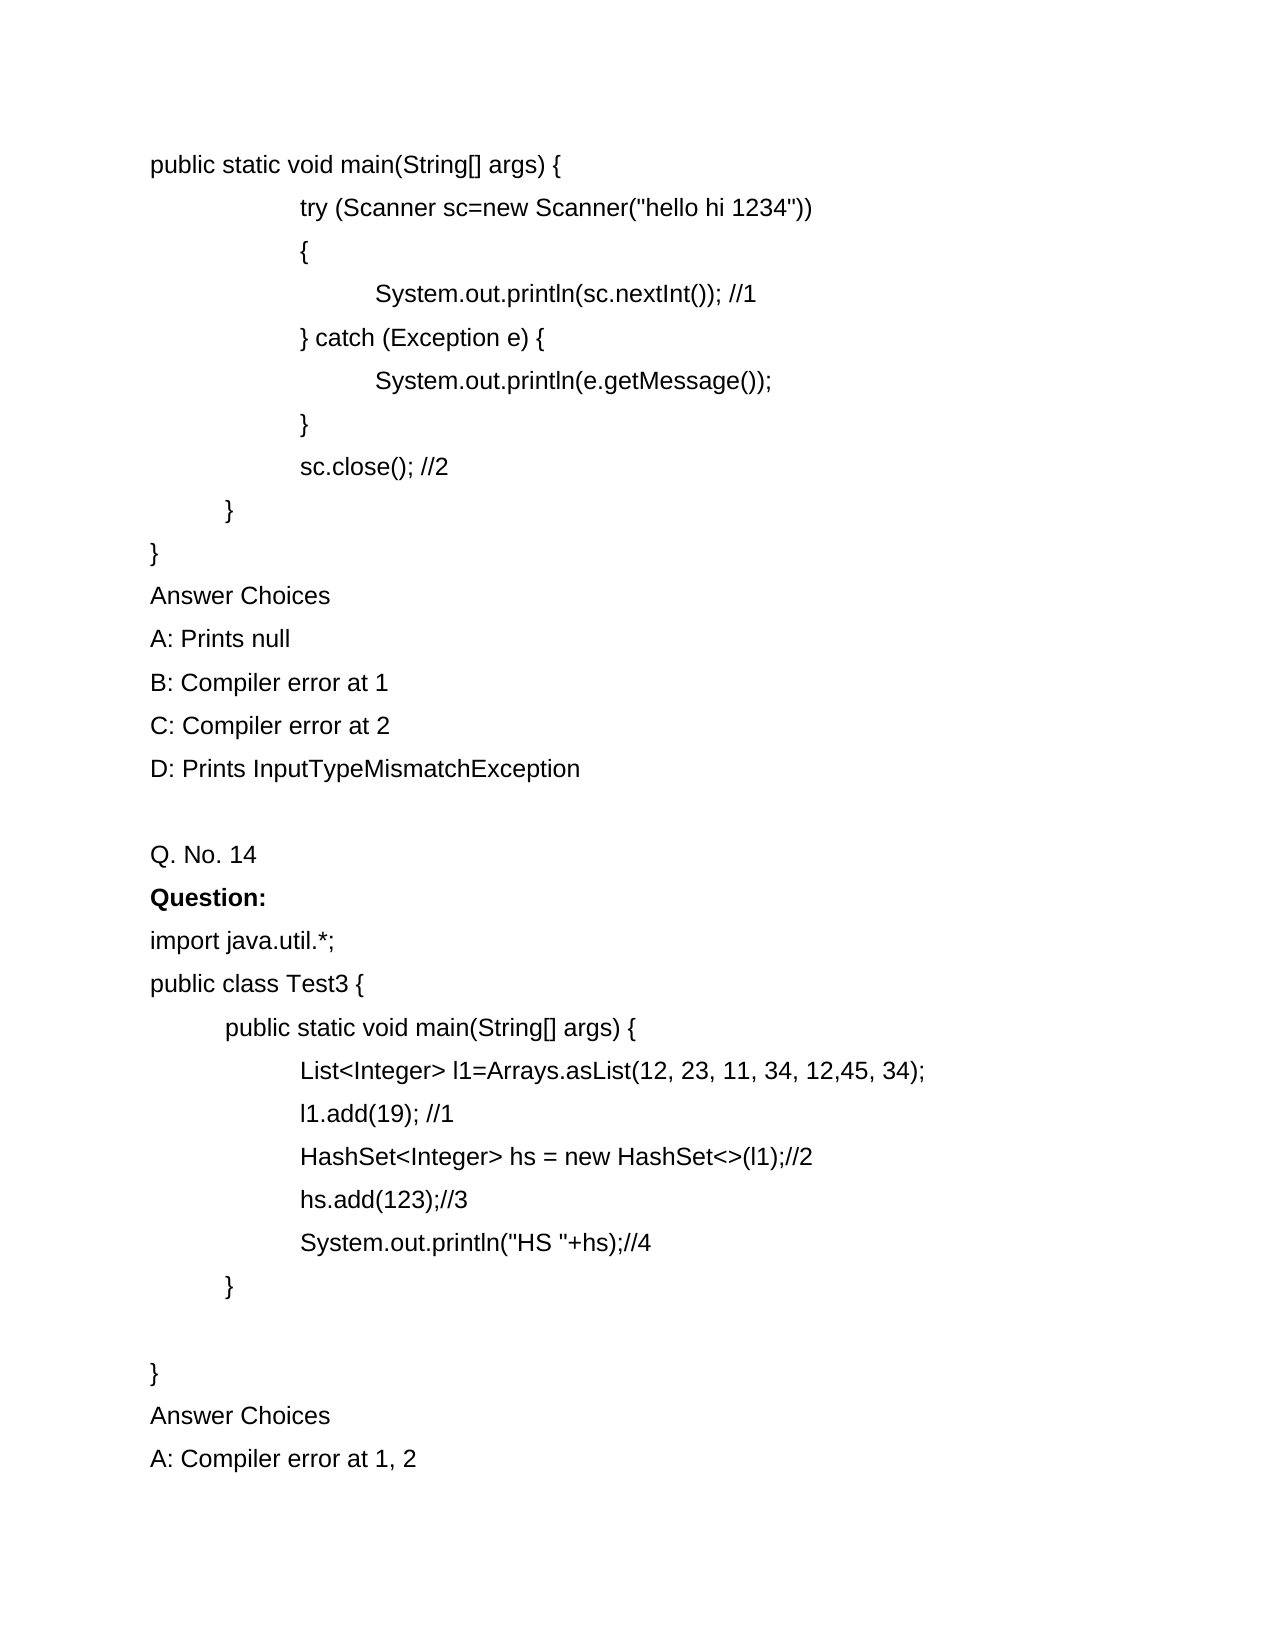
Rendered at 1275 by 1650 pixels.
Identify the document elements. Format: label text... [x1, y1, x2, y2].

text public static void main(String[] args) { [150, 1012, 1125, 1041]
text Q. No. 14 [150, 840, 1125, 869]
text public class Test3 { [150, 969, 1125, 998]
text } [150, 1271, 1125, 1300]
text } [150, 495, 1125, 524]
text A: Prints null [150, 624, 1125, 653]
text Answer Choices [150, 581, 1125, 610]
text public static void main(String[] args) { [150, 150, 1125, 179]
text Answer Choices [150, 1401, 1125, 1429]
text hs.add(123);//3 [150, 1185, 1125, 1214]
text Question: [150, 883, 1125, 912]
text } catch (Exception e) { [150, 322, 1125, 351]
text } [150, 538, 1125, 567]
text { [150, 236, 1125, 265]
text try (Scanner sc=new Scanner("hello hi 1234")) [150, 193, 1125, 222]
text sc.close(); //2 [150, 452, 1125, 481]
text System.out.println(sc.nextInt()); //1 [150, 279, 1125, 308]
text D: Prints InputTypeMismatchException [150, 754, 1125, 782]
text } [150, 409, 1125, 437]
text C: Compiler error at 2 [150, 711, 1125, 739]
text A: Compiler error at 1, 2 [150, 1444, 1125, 1472]
text HashSet<Integer> hs = new HashSet<>(l1);//2 [150, 1142, 1125, 1171]
text import java.util.*; [150, 926, 1125, 955]
text l1.add(19); //1 [150, 1099, 1125, 1127]
text } [150, 1357, 1125, 1386]
text B: Compiler error at 1 [150, 667, 1125, 696]
text List<Integer> l1=Arrays.asList(12, 23, 11, 34, 12,45, 34); [150, 1056, 1125, 1084]
text System.out.println(e.getMessage()); [150, 366, 1125, 394]
text System.out.println("HS "+hs);//4 [150, 1228, 1125, 1257]
